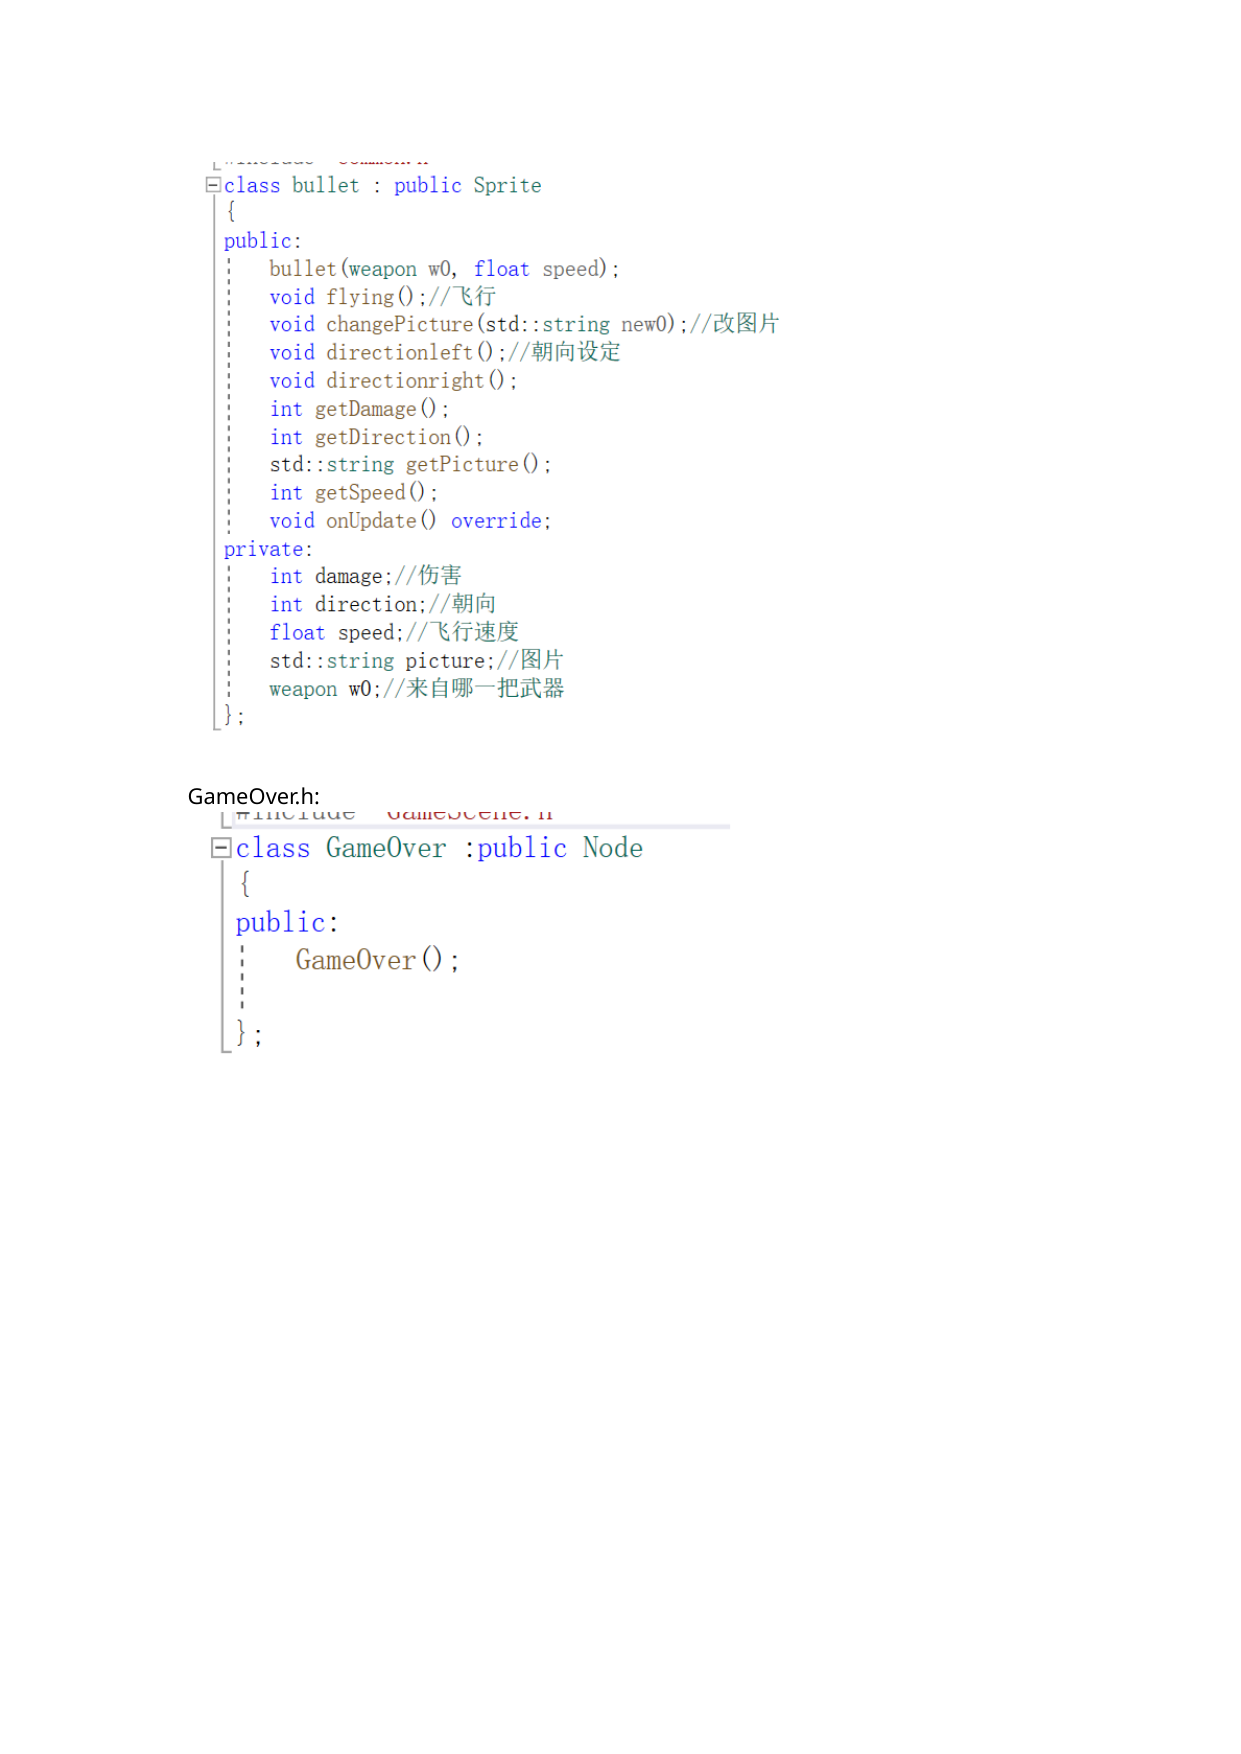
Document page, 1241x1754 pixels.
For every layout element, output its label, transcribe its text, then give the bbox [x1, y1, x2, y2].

picture [187, 812, 731, 1071]
text GameOver.h: [187, 779, 1053, 812]
picture [187, 162, 827, 744]
